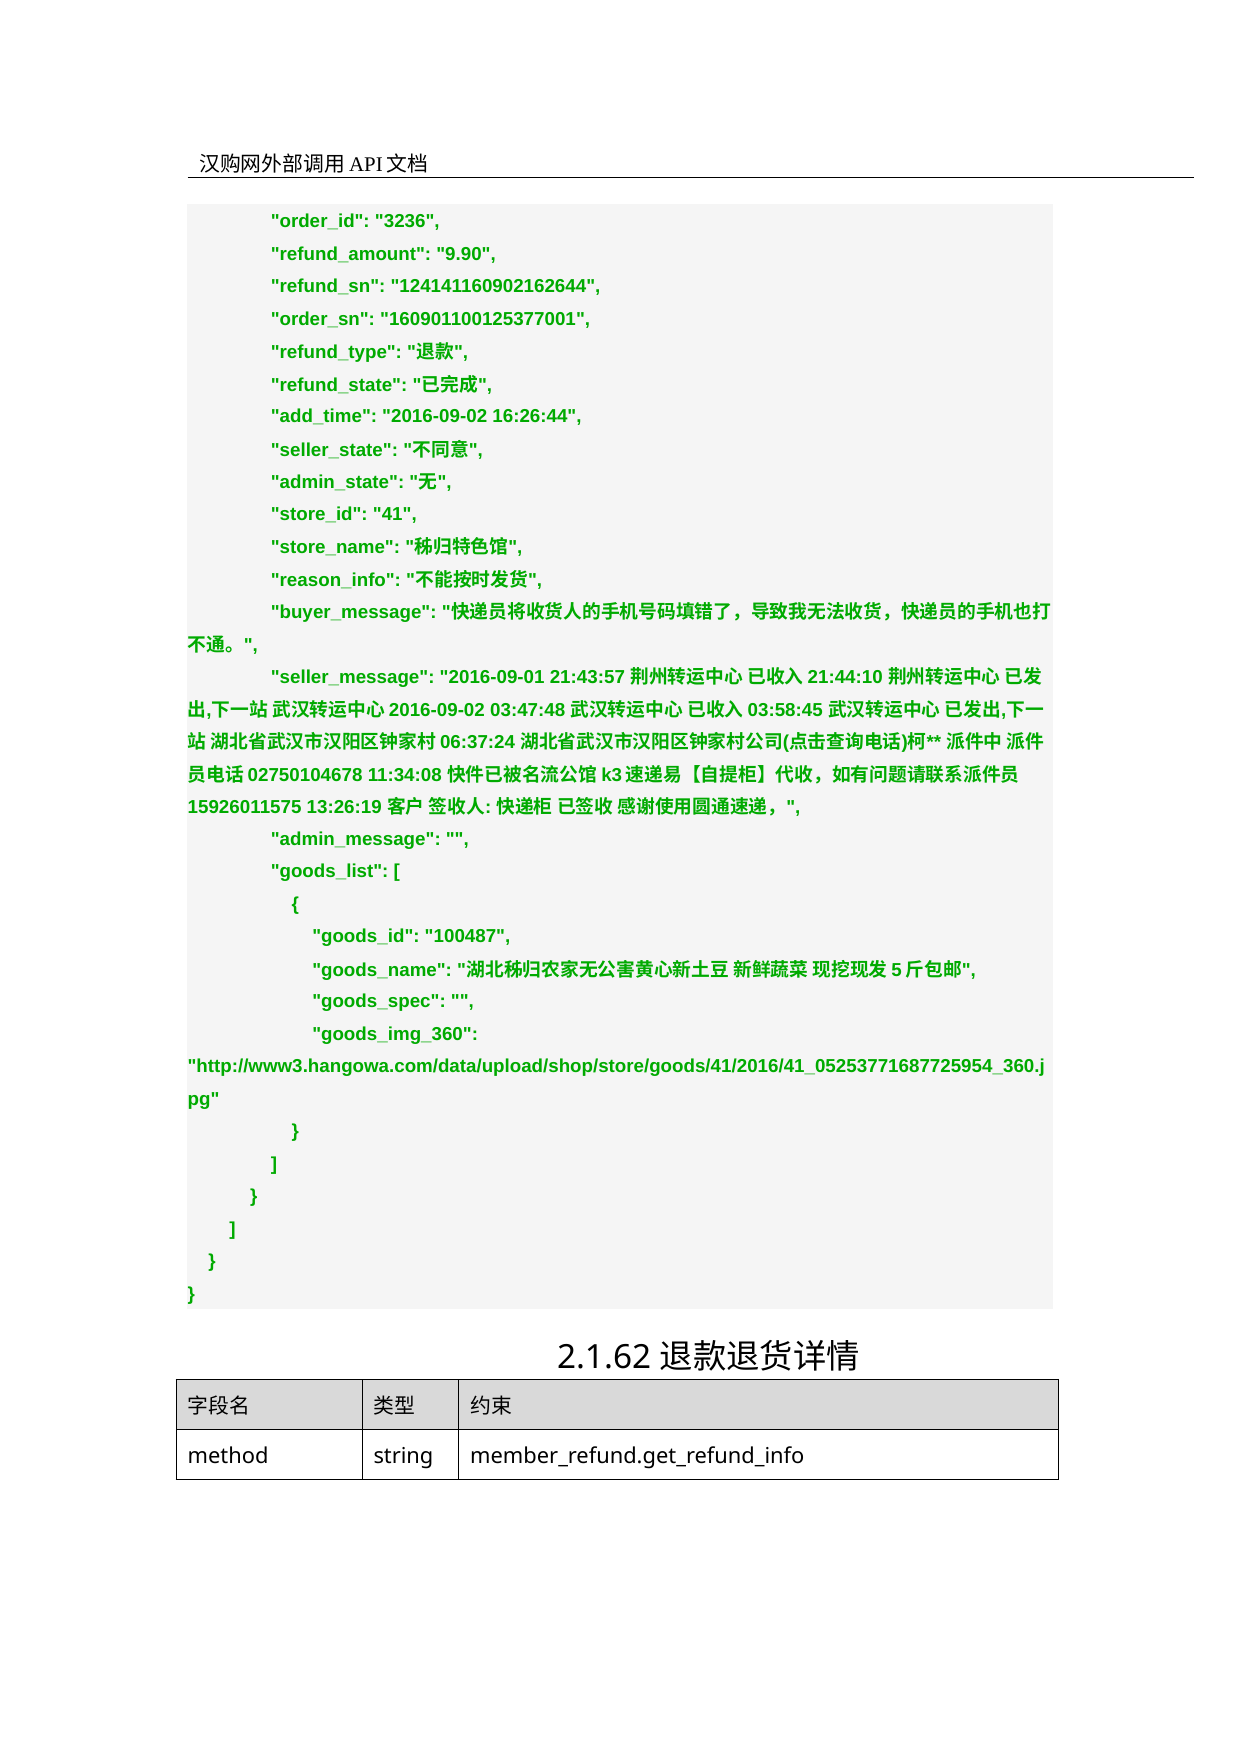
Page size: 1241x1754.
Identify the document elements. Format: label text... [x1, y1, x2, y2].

text "goods_name": "湖北秭归农家无公害黄心新土豆 新鲜蔬菜 现挖现发5斤包邮", [187, 952, 1053, 984]
text } [187, 1114, 1053, 1147]
text { [187, 887, 1053, 919]
text } [187, 1277, 1053, 1309]
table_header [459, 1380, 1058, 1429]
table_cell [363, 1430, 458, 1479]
text "refund_type": "退款", [187, 334, 1053, 367]
text ] [187, 1147, 1053, 1179]
text "store_name": "秭归特色馆", [187, 529, 1053, 562]
text "seller_state": "不同意", [187, 432, 1053, 464]
text "refund_state": "已完成", [187, 367, 1053, 399]
text "goods_id": "100487", [187, 919, 1053, 952]
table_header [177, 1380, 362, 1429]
text "refund_sn": "124141160902162644", [187, 269, 1053, 302]
text } [187, 1179, 1053, 1212]
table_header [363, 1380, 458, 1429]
text "order_sn": "160901100125377001", [187, 302, 1053, 334]
subtitle 退款退货详情 [557, 1330, 1053, 1379]
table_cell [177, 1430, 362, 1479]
text "reason_info": "不能按时发货", [187, 562, 1053, 594]
text "seller_message": "2016-09-01 21:43:57 荆州转运中心 已收入 21:44:10 荆州转运中心 已发出,下一站 武汉转运中心 2016-09-02 03:47:48 武汉转运中心 已收入 03:58:45 武汉转运中心 已发出,下一站 湖北省武汉市汉阳区钟家村 06:37:24 湖北省武汉市汉阳区钟家村公司(点击查询电话)柯** 派件中 派件员电话02750104678 11:34:08 快件已被名流公馆 k3速递易【自提柜】代收，如有问题请联系派件员15926011575 13:26:19 客户 签收人: 快递柜 已签收 感谢使用圆通速递，", [187, 659, 1053, 822]
text "order_id": "3236", [187, 204, 1053, 237]
text "goods_img_360": "http://www3.hangowa.com/data/upload/shop/store/goods/41/2016/41_05253771687725954_360.jpg" [187, 1017, 1053, 1114]
text "refund_amount": "9.90", [187, 237, 1053, 269]
text } [187, 1244, 1053, 1277]
text "goods_list": [ [187, 854, 1053, 887]
text "add_time": "2016-09-02 16:26:44", [187, 399, 1053, 432]
text "buyer_message": "快递员将收货人的手机号码填错了，导致我无法收货，快递员的手机也打不通。", [187, 594, 1053, 659]
text "admin_state": "无", [187, 464, 1053, 497]
text "admin_message": "", [187, 822, 1053, 854]
text ] [187, 1212, 1053, 1244]
text "store_id": "41", [187, 497, 1053, 529]
text "goods_spec": "", [187, 984, 1053, 1017]
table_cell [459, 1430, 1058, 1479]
